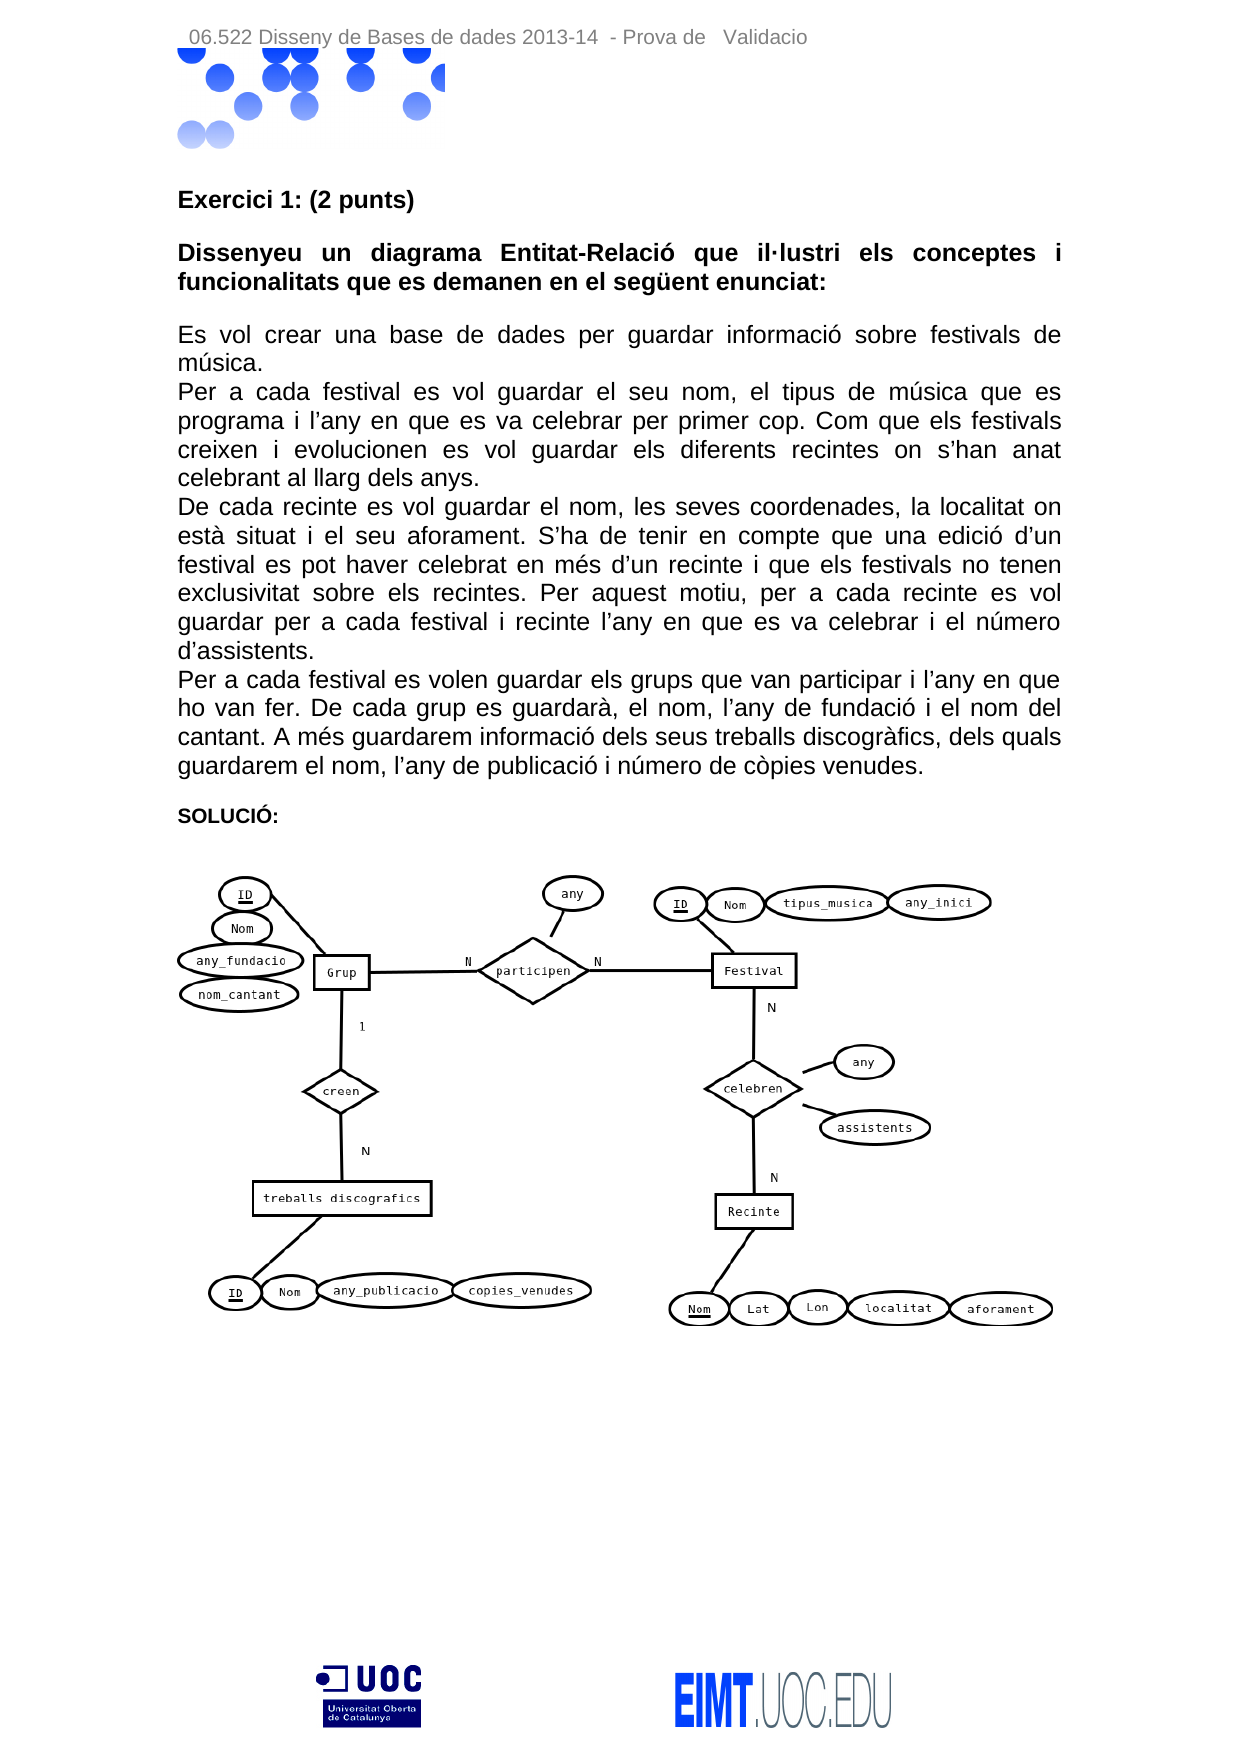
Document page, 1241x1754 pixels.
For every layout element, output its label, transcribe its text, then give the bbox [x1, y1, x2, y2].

text SOLUCIÓ: [177, 804, 1063, 828]
text De cada recinte es vol guardar el nom, les seves coordenades, la localitat on està situat i el seu aforament. S’ha de tenir en compte que una edició d’un festival es pot haver celebrat en més d’un recinte i que els festivals no tenen exclusivitat sobre els recintes. Per aquest motiu, per a cada recinte es vol guardar per a cada festival i recinte l’any en que es va celebrar i el número d’assistents. [177, 492, 1063, 665]
picture [177, 875, 1053, 1326]
text Per a cada festival es vol guardar el seu nom, el tipus de música que es programa i l’any en que es va celebrar per primer cop. Com que els festivals creixen i evolucionen es vol guardar els diferents recintes on s’han anat celebrant al llarg dels anys. [177, 377, 1063, 492]
text Dissenyeu un diagrama Entitat-Relació que il·lustri els conceptes i funcionalitats que es demanen en el següent enunciat: [177, 238, 1063, 296]
text Es vol crear una base de dades per guardar informació sobre festivals de música. [177, 320, 1063, 377]
text Exercici 1: (2 punts) [177, 162, 1063, 214]
text Per a cada festival es volen guardar els grups que van participar i l’any en que ho van fer. De cada grup es guardarà, el nom, l’any de fundació i el nom del cantant. A més guardarem informació dels seus treballs discogràfics, dels quals guardarem el nom, l’any de publicació i número de còpies venudes. [177, 665, 1063, 780]
